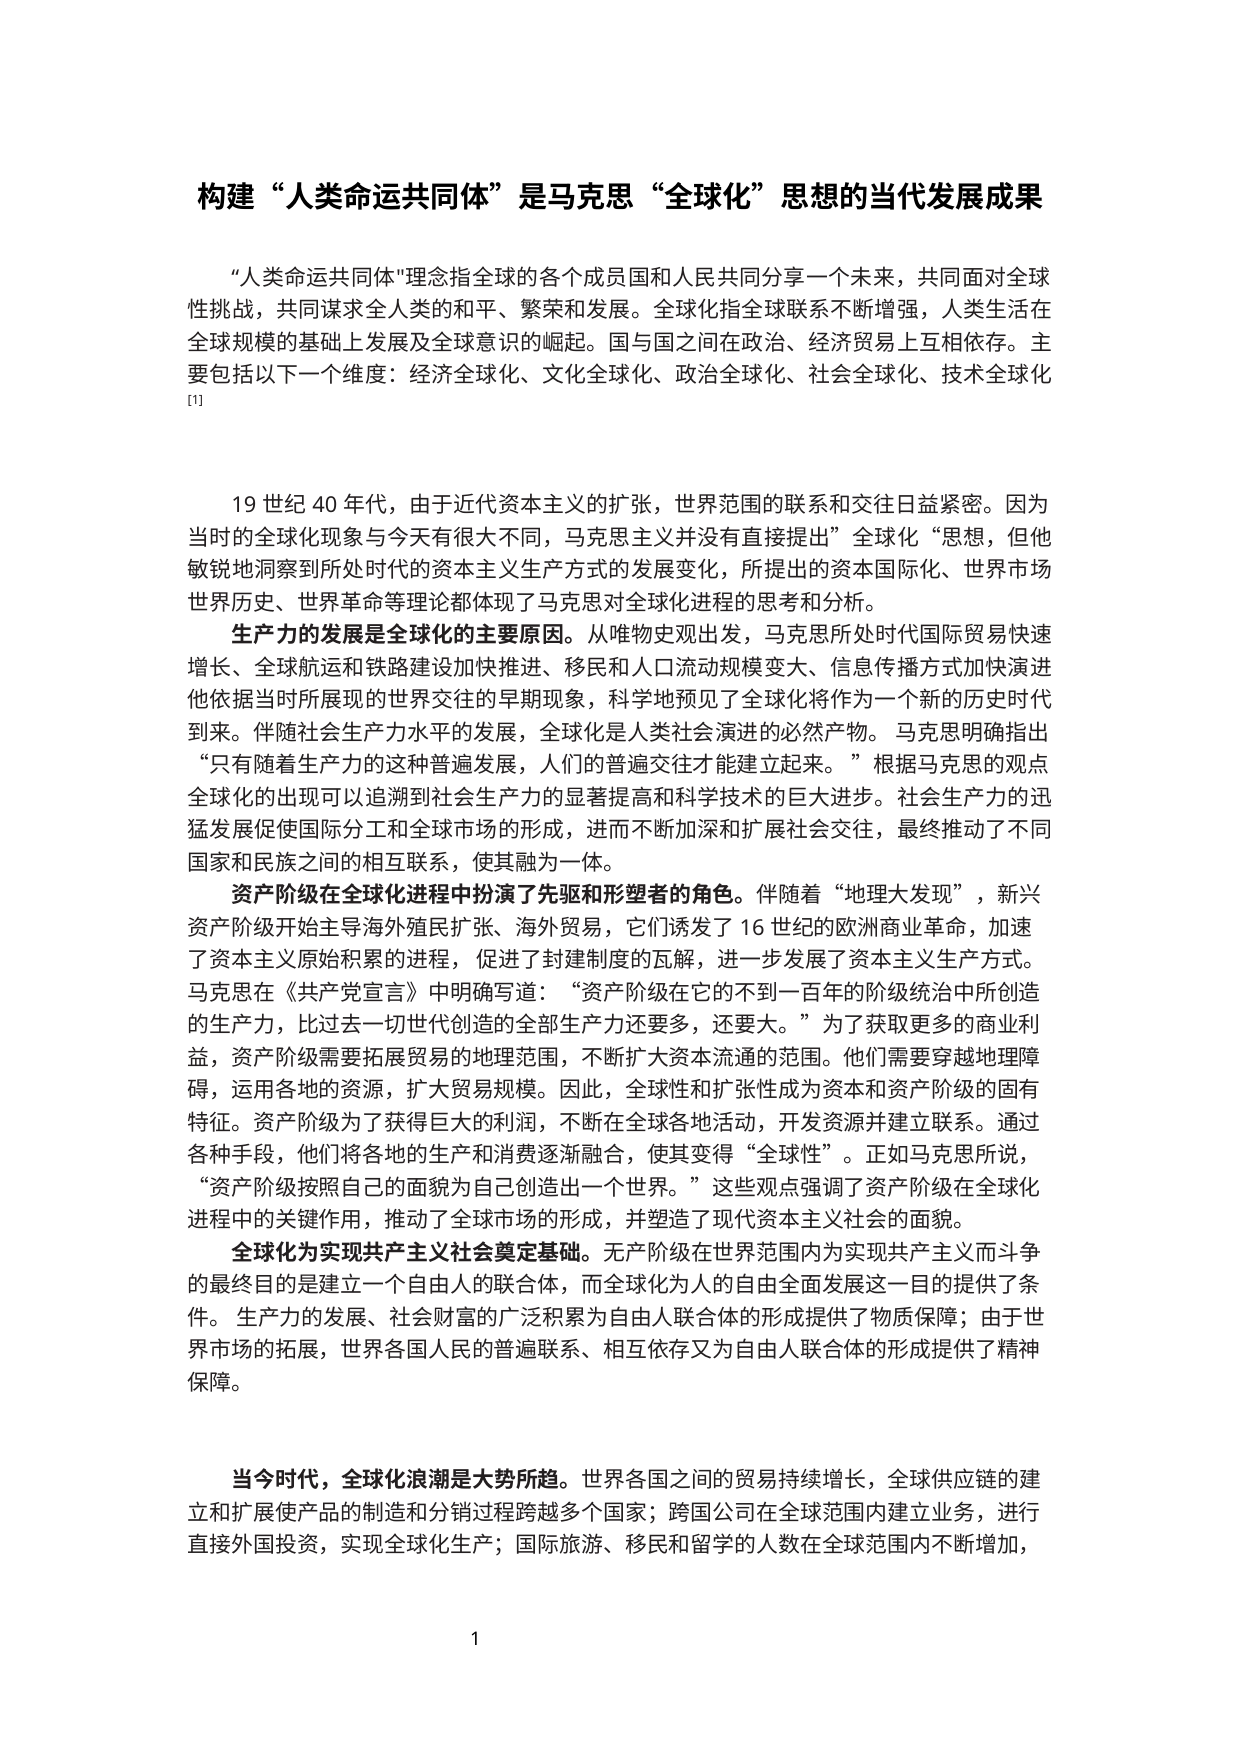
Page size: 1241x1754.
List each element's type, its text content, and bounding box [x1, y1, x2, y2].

text 全球化为实现共产主义社会奠定基础。无产阶级在世界范围内为实现共产主义而斗争的最终目的是建立一个自由人的联合体，而全球化为人的自由全面发展这一目的提供了条件。 生产力的发展、社会财富的广泛积累为自由人联合体的形成提供了物质保障；由于世界市场的拓展，世界各国人民的普遍联系、相互依存又为自由人联合体的形成提供了精神保障。 [187, 1234, 1053, 1397]
text 构建“人类命运共同体”是马克思“全球化”思想的当代发展成果 [187, 162, 1053, 227]
text 生产力的发展是全球化的主要原因。从唯物史观出发，马克思所处时代国际贸易快速增长、全球航运和铁路建设加快推进、移民和人口流动规模变大、信息传播方式加快演进，他依据当时所展现的世界交往的早期现象，科学地预见了全球化将作为一个新的历史时代到来。伴随社会生产力水平的发展，全球化是人类社会演进的必然产物。 马克思明确指出：“只有随着生产力的这种普遍发展，人们的普遍交往才能建立起来。 ”根据马克思的观点，全球化的出现可以追溯到社会生产力的显著提高和科学技术的巨大进步。社会生产力的迅猛发展促使国际分工和全球市场的形成，进而不断加深和扩展社会交往，最终推动了不同国家和民族之间的相互联系，使其融为一体。 [187, 617, 1053, 877]
text 19 世纪 40 年代，由于近代资本主义的扩张，世界范围的联系和交往日益紧密。因为当时的全球化现象与今天有很大不同，马克思主义并没有直接提出”全球化“思想，但他敏锐地洞察到所处时代的资本主义生产方式的发展变化，所提出的资本国际化、世界市场、世界历史、世界革命等理论都体现了马克思对全球化进程的思考和分析。 [187, 487, 1053, 617]
text “人类命运共同体"理念指全球的各个成员国和人民共同分享一个未来，共同面对全球性挑战，共同谋求全人类的和平、繁荣和发展。全球化指全球联系不断增强，人类生活在全球规模的基础上发展及全球意识的崛起。国与国之间在政治、经济贸易上互相依存。主要包括以下一个维度：经济全球化、文化全球化、政治全球化、社会全球化、技术全球化。[1] [187, 259, 1053, 422]
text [187, 1462, 1053, 1559]
text 资产阶级在全球化进程中扮演了先驱和形塑者的角色。伴随着“地理大发现”，新兴资产阶级开始主导海外殖民扩张、海外贸易，它们诱发了 16 世纪的欧洲商业革命，加速了资本主义原始积累的进程， 促进了封建制度的瓦解，进一步发展了资本主义生产方式。 马克思在《共产党宣言》中明确写道：“资产阶级在它的不到一百年的阶级统治中所创造的生产力，比过去一切世代创造的全部生产力还要多，还要大。”为了获取更多的商业利益，资产阶级需要拓展贸易的地理范围，不断扩大资本流通的范围。他们需要穿越地理障碍，运用各地的资源，扩大贸易规模。因此，全球性和扩张性成为资本和资产阶级的固有特征。资产阶级为了获得巨大的利润，不断在全球各地活动，开发资源并建立联系。通过各种手段，他们将各地的生产和消费逐渐融合，使其变得“全球性”。正如马克思所说，“资产阶级按照自己的面貌为自己创造出一个世界。”这些观点强调了资产阶级在全球化进程中的关键作用，推动了全球市场的形成，并塑造了现代资本主义社会的面貌。 [187, 877, 1053, 1234]
